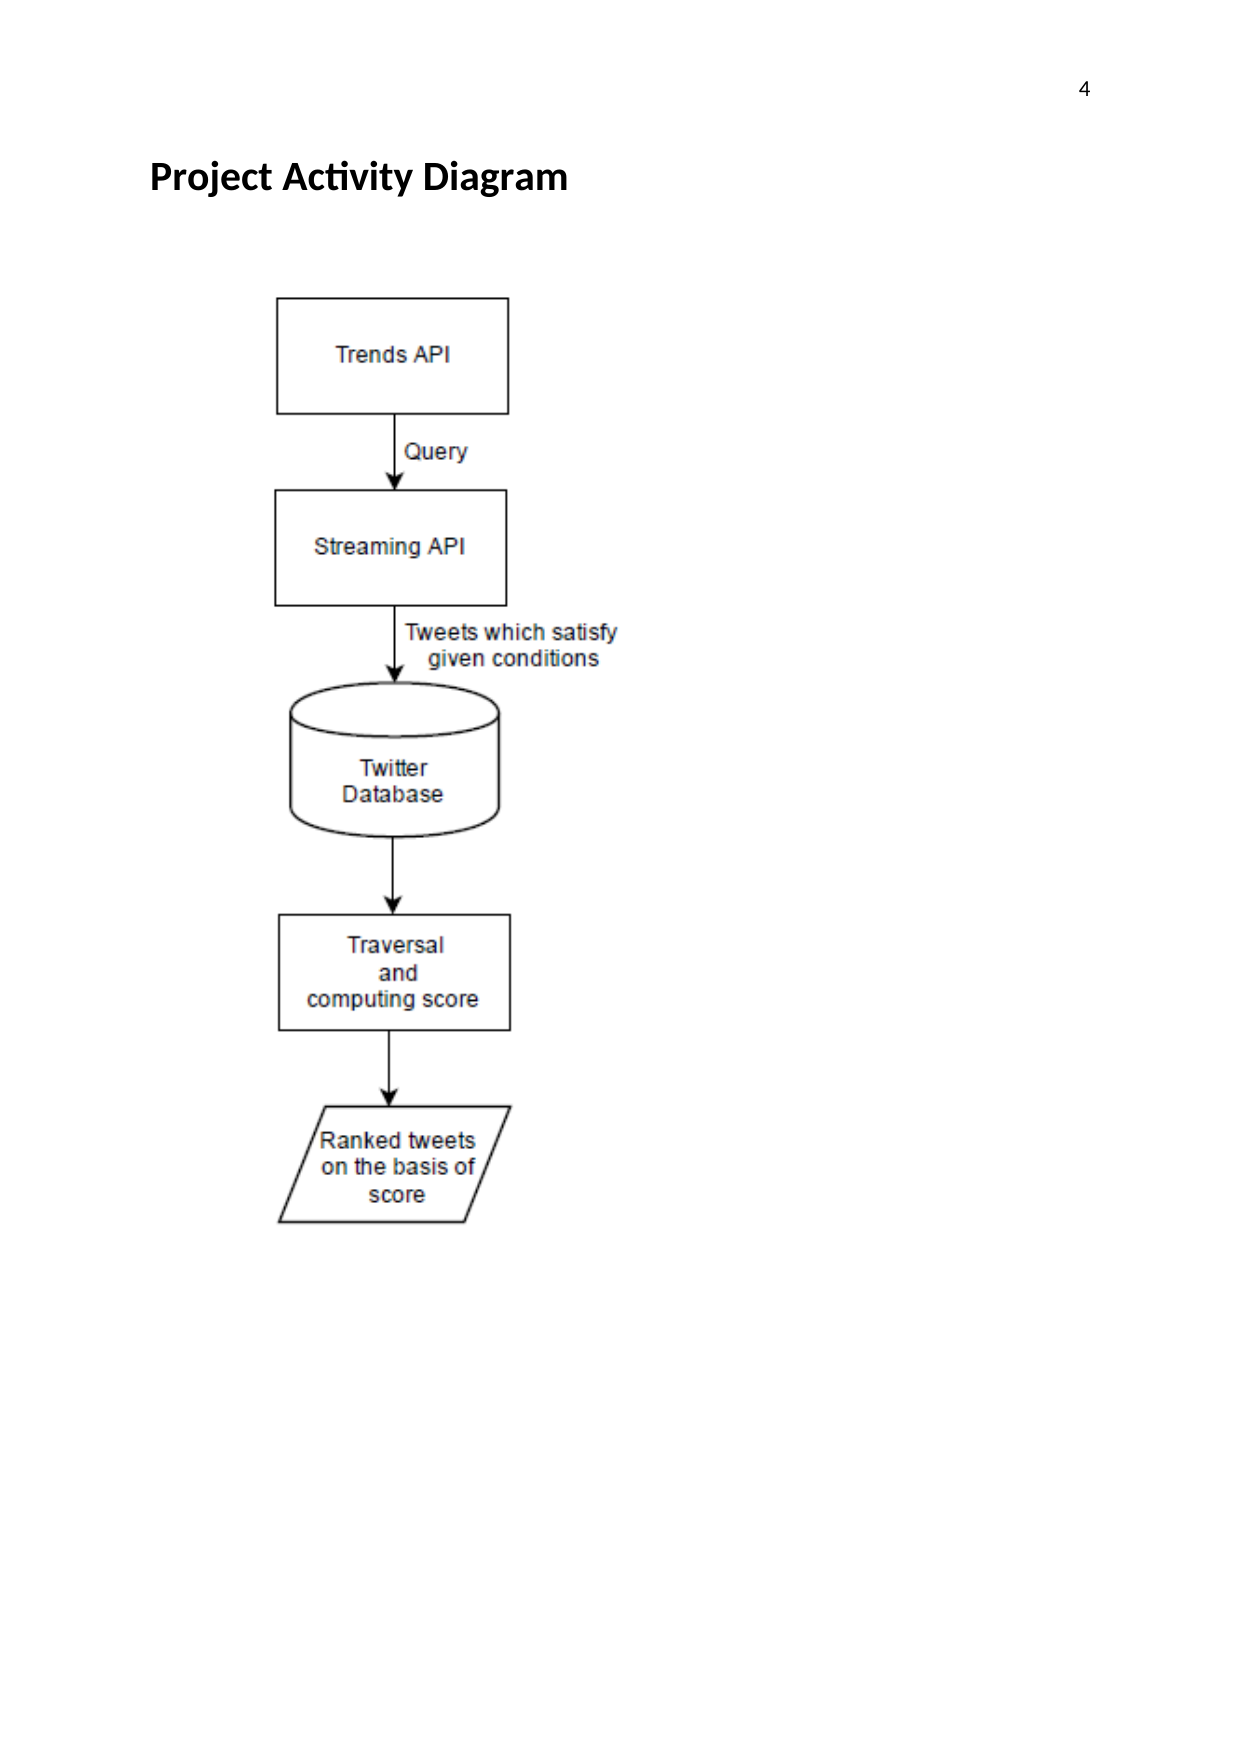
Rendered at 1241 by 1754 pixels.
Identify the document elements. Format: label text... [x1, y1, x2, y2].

text Project Activity Diagram [150, 150, 1090, 201]
picture [150, 229, 666, 1283]
